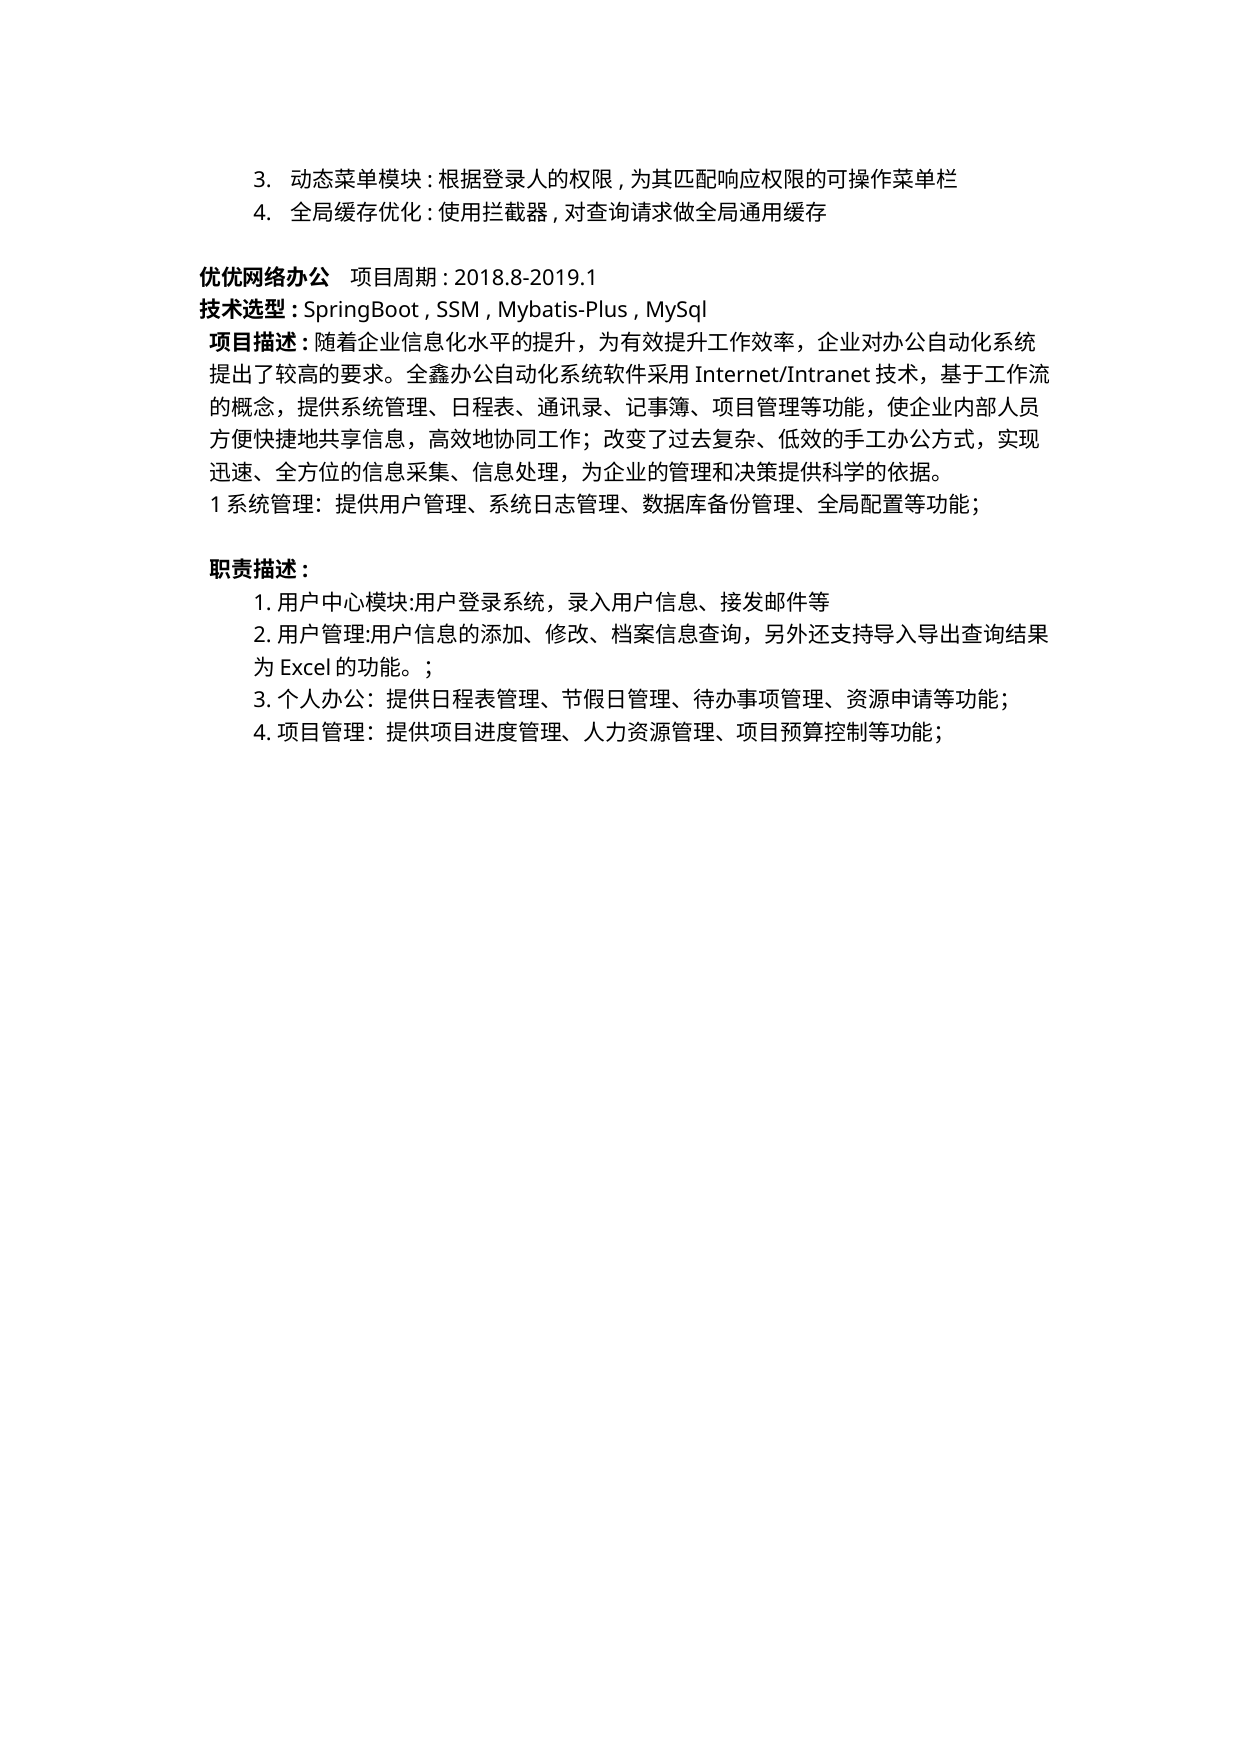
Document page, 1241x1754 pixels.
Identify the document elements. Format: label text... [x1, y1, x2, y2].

text 优优​网络办公 项目周期 : 2018.8-2019.1 [187, 259, 1053, 292]
list 全局缓存优化 : 使用拦截器 , 对查询请求做全局通用缓存 [253, 194, 1053, 227]
text 技术选型 : SpringBoot , SSM , Mybatis-Plus , MySql [187, 292, 1053, 324]
text 职责描述 : 1. 用户中心模块:用户登录系统，录入用户信息、接发邮件等 2. 用户管理:用户信息的添加、修改、档案信息查询，另外还支持导入导出查询结果为Excel的功能。； [209, 552, 1053, 682]
text 3. 个人办公：提供日程表管理、节假日管理、待办事项管理、资源申请等功能； 4. 项目管理：提供项目进度管理、人力资源管理、项目预算控制等功能； [253, 682, 1053, 747]
list 动态菜单模块 : 根据登录人的权限 , 为其匹配响应权限的可操作菜单栏 [253, 162, 1053, 194]
text 项目描述 : 随着企业信息化水平的提升，为有效提升工作效率，企业对办公自动化系统提出了较高的要求。全鑫办公自动化系统软件采用Internet/Intranet技术，基于工作流的概念，提供系统管理、日程表、通讯录、记事簿、项目管理等功能，使企业内部人员方便快捷地共享信息，高效地协同工作；改变了过去复杂、低效的手工办公方式，实现迅速、全方位的信息采集、信息处理，为企业的管理和决策提供科学的依据。 1系统管理：提供用户管理、系统日志管理、数据库备份管理、全局配置等功能； [209, 324, 1053, 552]
